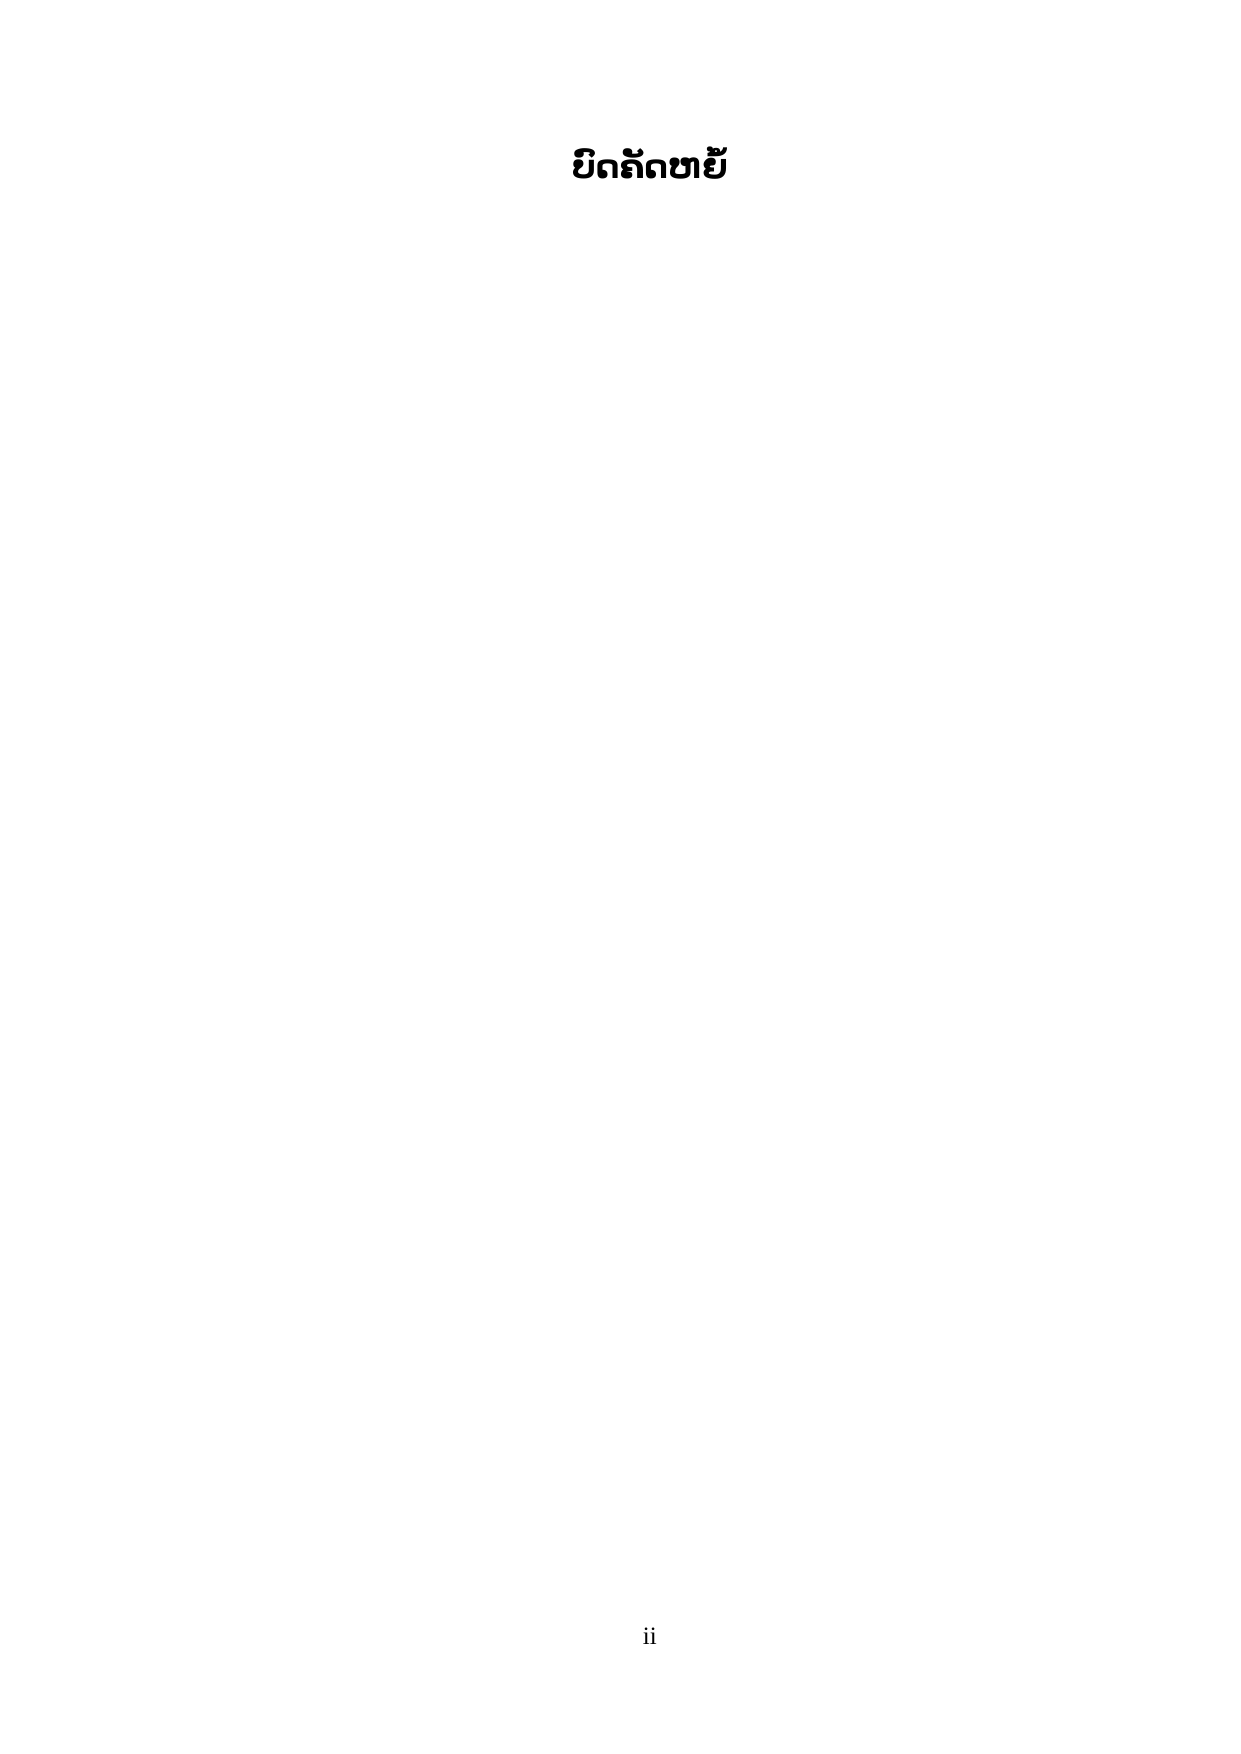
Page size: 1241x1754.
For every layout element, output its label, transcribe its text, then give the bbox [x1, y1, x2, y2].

subtitle ບົດຄັດຫຍໍ້ [177, 148, 1122, 187]
